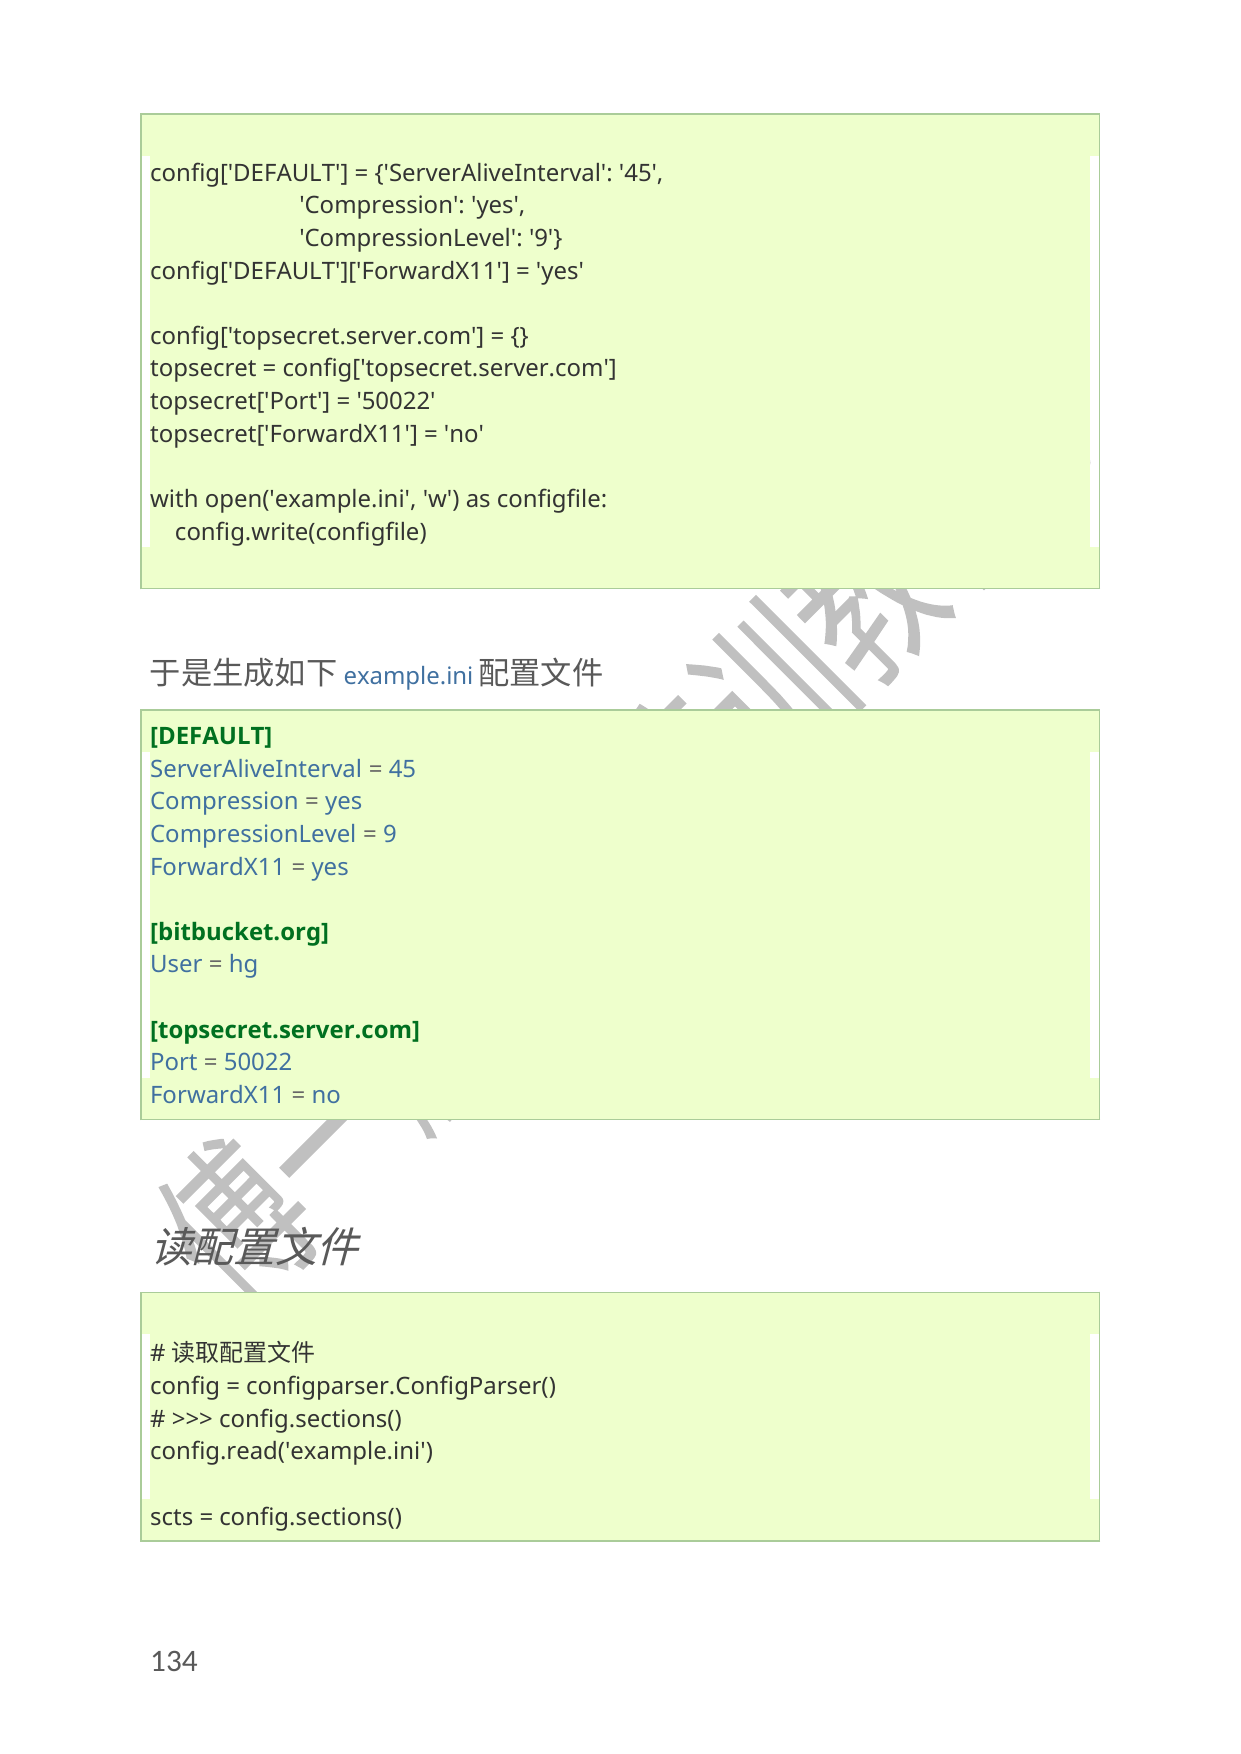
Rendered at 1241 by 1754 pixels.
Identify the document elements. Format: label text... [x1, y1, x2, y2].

text config.read('example.ini') [150, 1434, 1090, 1467]
text Port = 50022 [150, 1045, 1090, 1068]
text 'Compression': 'yes', [150, 188, 1090, 221]
text # 读取配置文件 [150, 1334, 1090, 1369]
text config.write(configfile) [150, 514, 1090, 537]
text Compression = yes [150, 784, 1090, 817]
text topsecret = config['topsecret.server.com'] [150, 351, 1090, 384]
subtitle 读配置文件 [150, 1214, 1090, 1274]
text [topsecret.server.com] [150, 1012, 1090, 1045]
list 于是生成如下example.ini配置文件 [149, 648, 1090, 693]
text CompressionLevel = 9 [150, 817, 1090, 849]
text scts = config.sections() [142, 1489, 1099, 1540]
text topsecret['ForwardX11'] = 'no' [150, 416, 1090, 449]
text User = hg [150, 947, 1090, 980]
text config['topsecret.server.com'] = {} [150, 319, 1090, 351]
text ServerAliveInterval = 45 [150, 752, 1090, 784]
text with open('example.ini', 'w') as configfile: [150, 482, 1090, 514]
text config['DEFAULT'] = {'ServerAliveInterval': '45', [150, 156, 1090, 188]
text # >>> config.sections() [150, 1401, 1090, 1434]
text 'CompressionLevel': '9'} [150, 221, 1090, 253]
text topsecret['Port'] = '50022' [150, 384, 1090, 416]
text [bitbucket.org] [150, 914, 1090, 947]
text [DEFAULT] [142, 711, 1099, 752]
text config['DEFAULT']['ForwardX11'] = 'yes' [150, 253, 1090, 286]
text config = configparser.ConfigParser() [150, 1369, 1090, 1401]
text ForwardX11 = no [142, 1068, 1099, 1119]
text ForwardX11 = yes [150, 849, 1090, 882]
